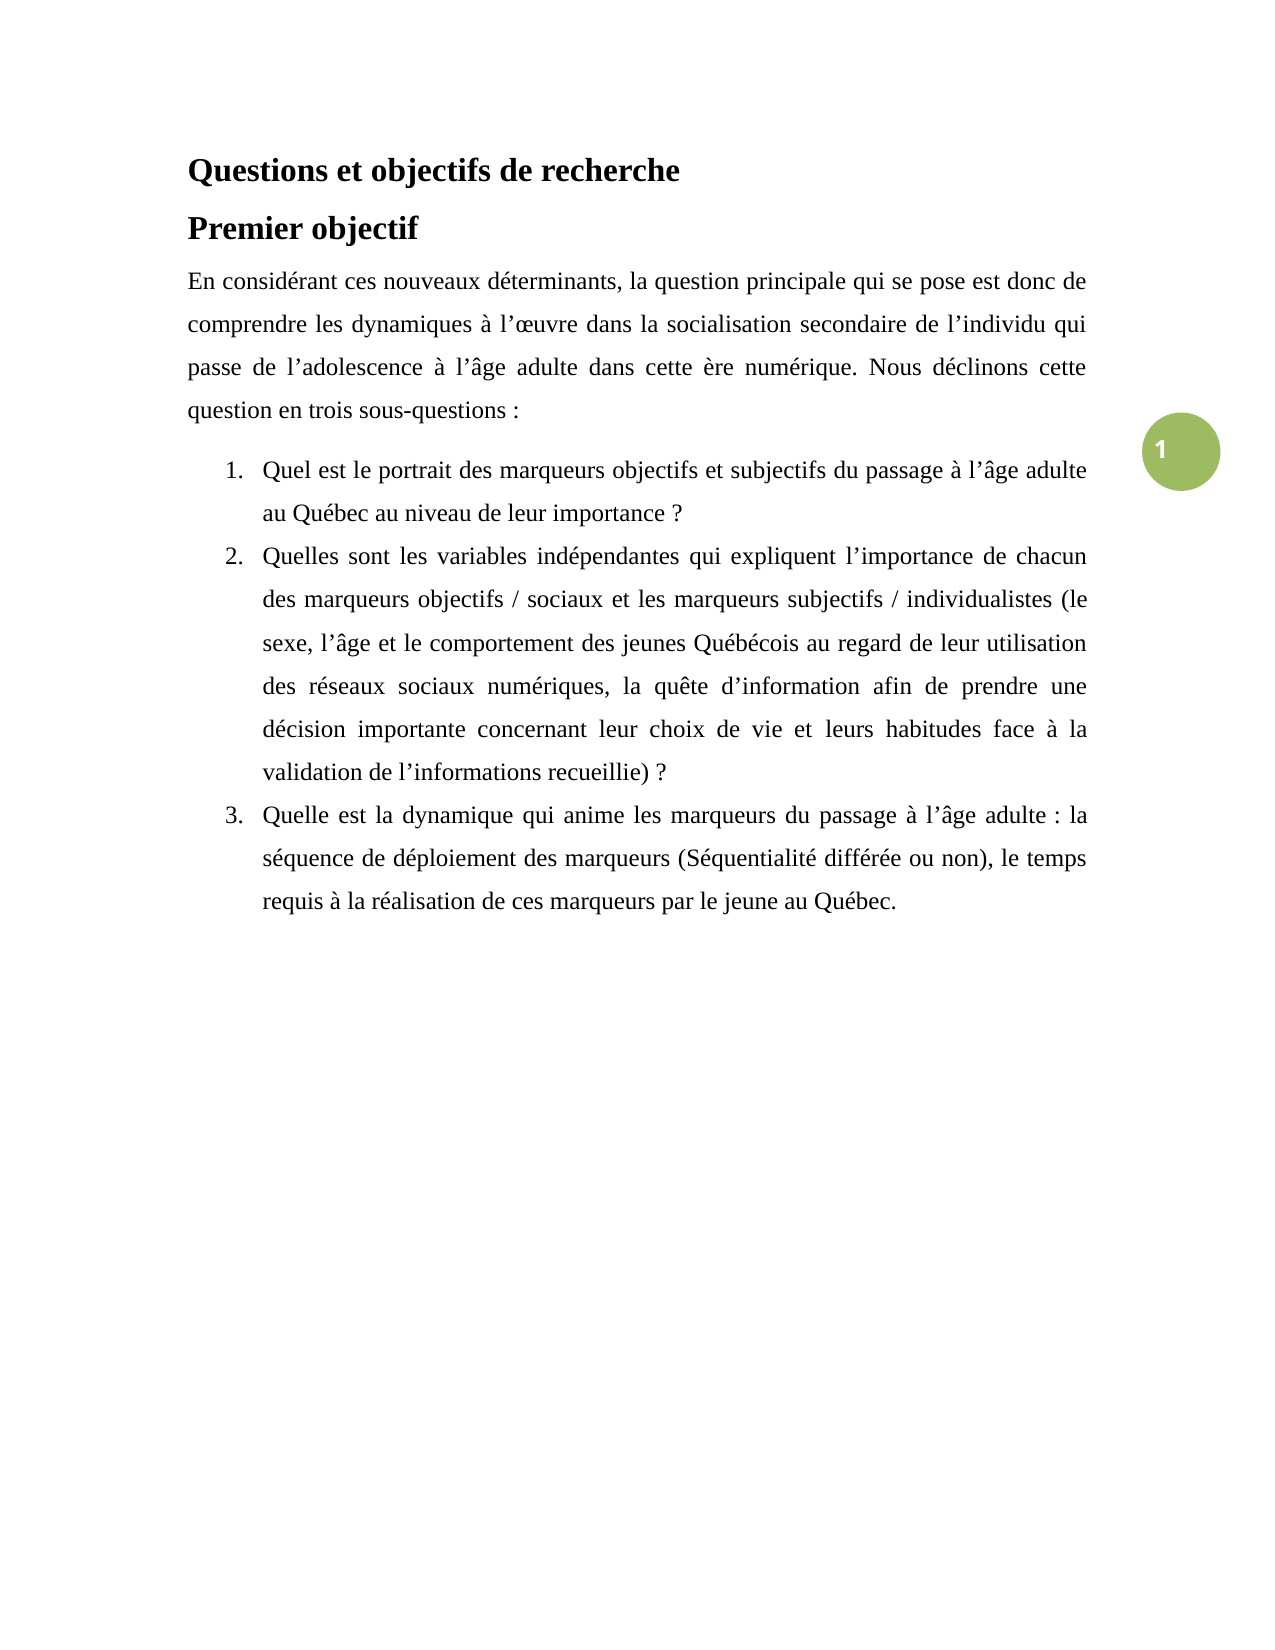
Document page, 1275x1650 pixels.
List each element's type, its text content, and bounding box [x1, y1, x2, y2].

text En considérant ces nouveaux déterminants, la question principale qui se pose est donc de comprendre les dynamiques à l’œuvre dans la socialisation secondaire de l’individu qui passe de l’adolescence à l’âge adulte dans cette ère numérique. Nous déclinons cette question en trois sous-questions : [187, 266, 1087, 424]
text Premier objectif [187, 208, 1087, 246]
text Questions et objectifs de recherche [187, 150, 1087, 188]
list Quelles sont les variables indépendantes qui expliquent l’importance de chacun des marqueurs objectifs / sociaux et les marqueurs subjectifs / individualistes (le sexe, l’âge et le comportement des jeunes Québécois au regard de leur utilisation des réseaux sociaux numériques, la quête d’information afin de prendre une décision importante concernant leur choix de vie et leurs habitudes face à la validation de l’informations recueillie) ? [225, 541, 1087, 786]
list Quel est le portrait des marqueurs objectifs et subjectifs du passage à l’âge adulte au Québec au niveau de leur importance ? [225, 455, 1087, 527]
list Quelle est la dynamique qui anime les marqueurs du passage à l’âge adulte : la séquence de déploiement des marqueurs (Séquentialité différée ou non), le temps requis à la réalisation de ces marqueurs par le jeune au Québec. [225, 800, 1087, 915]
